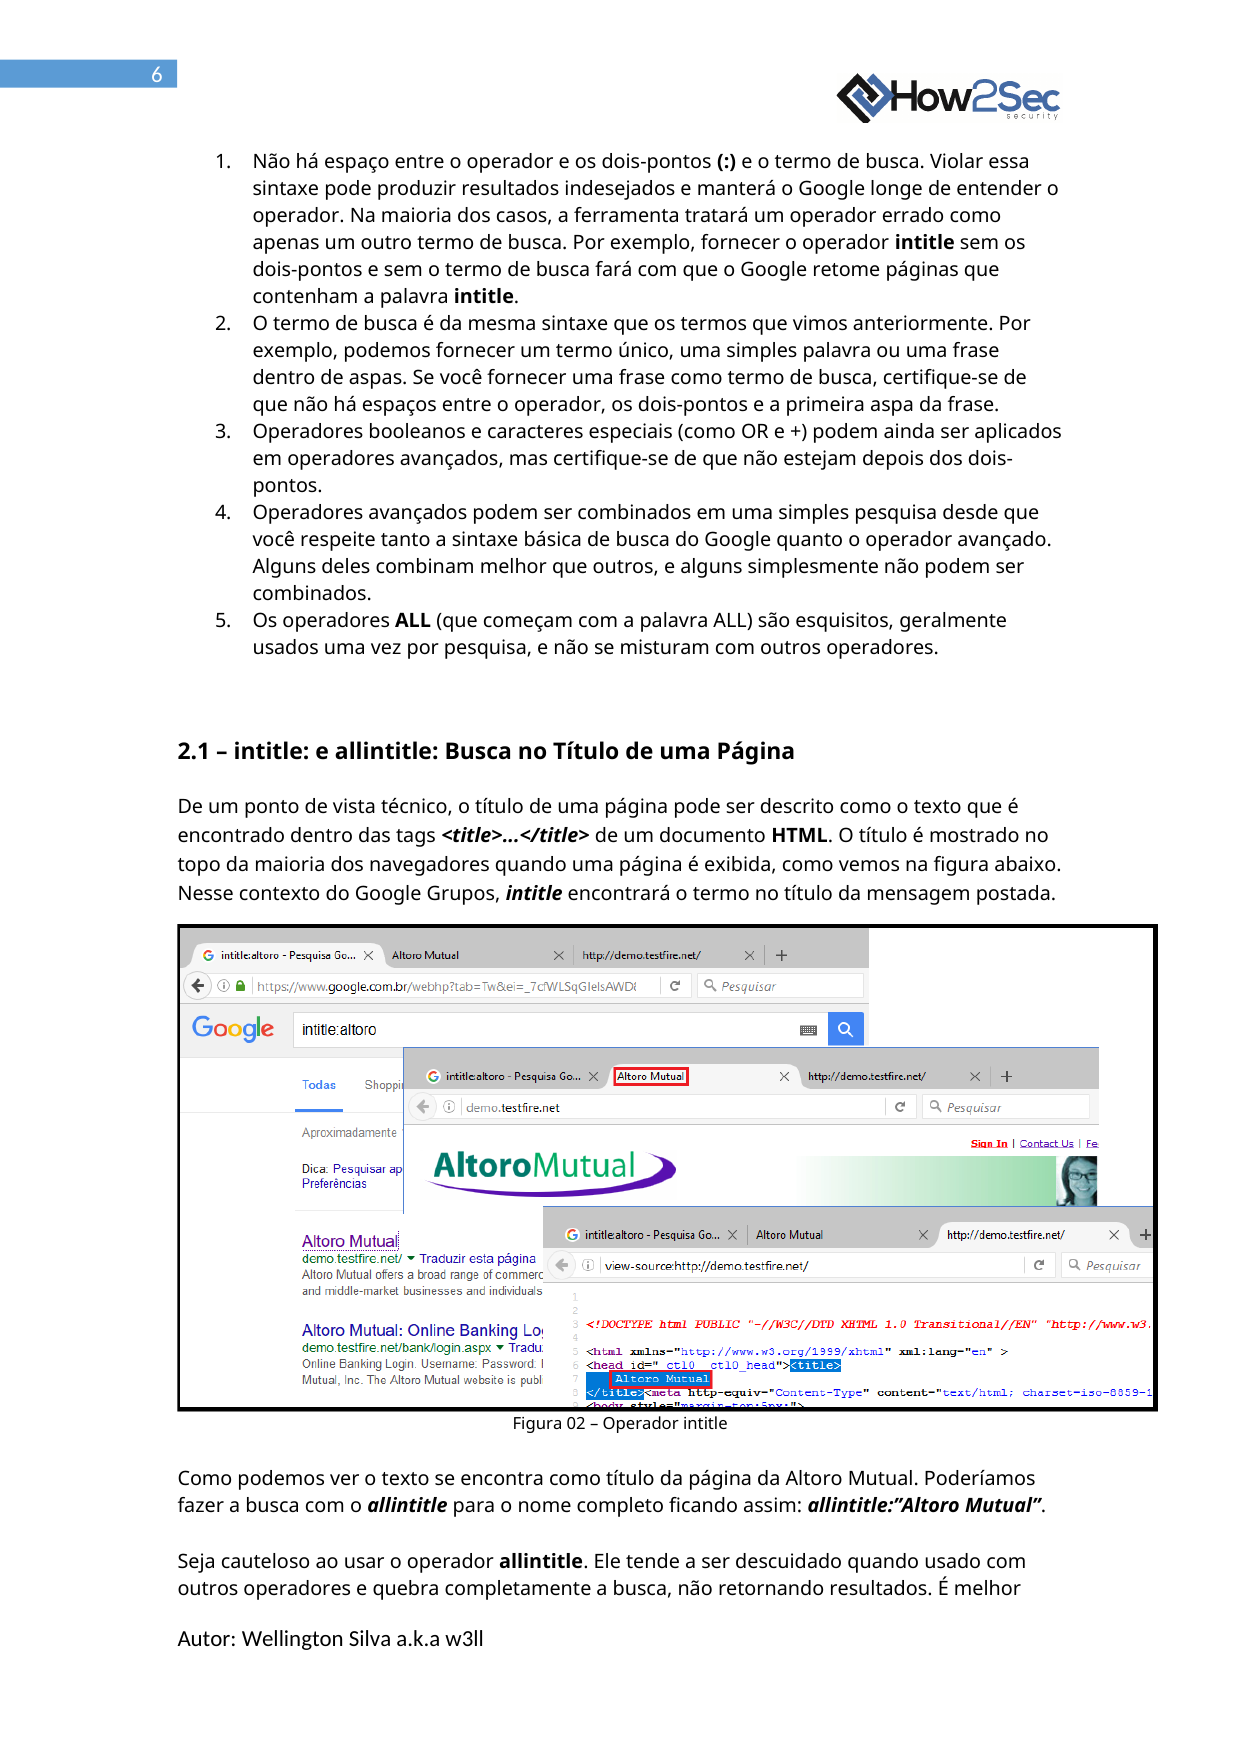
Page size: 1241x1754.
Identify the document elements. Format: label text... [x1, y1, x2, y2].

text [177, 1547, 1063, 1601]
picture [836, 73, 1064, 123]
text De um ponto de vista técnico, o título de uma página pode ser descrito como o texto que é encontrado dentro das tags <title>...</title> de um documento HTML. O título é mostrado no topo da maioria dos navegadores quando uma página é exibida, como vemos na figura abaixo. Nesse contexto do Google Grupos, intitle encontrará o termo no título da mensagem postada. [177, 792, 1063, 906]
list Operadores avançados podem ser combinados em uma simples pesquisa desde que você respeite tanto a sintaxe básica de busca do Google quanto o operador avançado. Alguns deles combinam melhor que outros, e alguns simplesmente não podem ser combinados. [215, 498, 1063, 606]
text 2.1 – intitle: e allintitle: Busca no Título de uma Página [177, 735, 1063, 766]
list Os operadores ALL (que começam com a palavra ALL) são esquisitos, geralmente usados uma vez por pesquisa, e não se misturam com outros operadores. [215, 606, 1063, 660]
picture [177, 924, 1159, 1412]
list Operadores booleanos e caracteres especiais (como OR e +) podem ainda ser aplicados em operadores avançados, mas certifique-se de que não estejam depois dos dois-pontos. [215, 417, 1063, 498]
text Figura 02 – Operador intitle [177, 1412, 1063, 1435]
text Como podemos ver o texto se encontra como título da página da Altoro Mutual. Poderíamos fazer a busca com o allintitle para o nome completo ficando assim: allintitle:”Altoro Mutual”. [177, 1464, 1063, 1518]
list O termo de busca é da mesma sintaxe que os termos que vimos anteriormente. Por exemplo, podemos fornecer um termo único, uma simples palavra ou uma frase dentro de aspas. Se você fornecer uma frase como termo de busca, certifique-se de que não há espaços entre o operador, os dois-pontos e a primeira aspa da frase. [215, 309, 1063, 417]
list Não há espaço entre o operador e os dois-pontos (:) e o termo de busca. Violar essa sintaxe pode produzir resultados indesejados e manterá o Google longe de entender o operador. Na maioria dos casos, a ferramenta tratará um operador errado como apenas um outro termo de busca. Por exemplo, fornecer o operador intitle sem os dois-pontos e sem o termo de busca fará com que o Google retome páginas que contenham a palavra intitle. [215, 148, 1063, 309]
